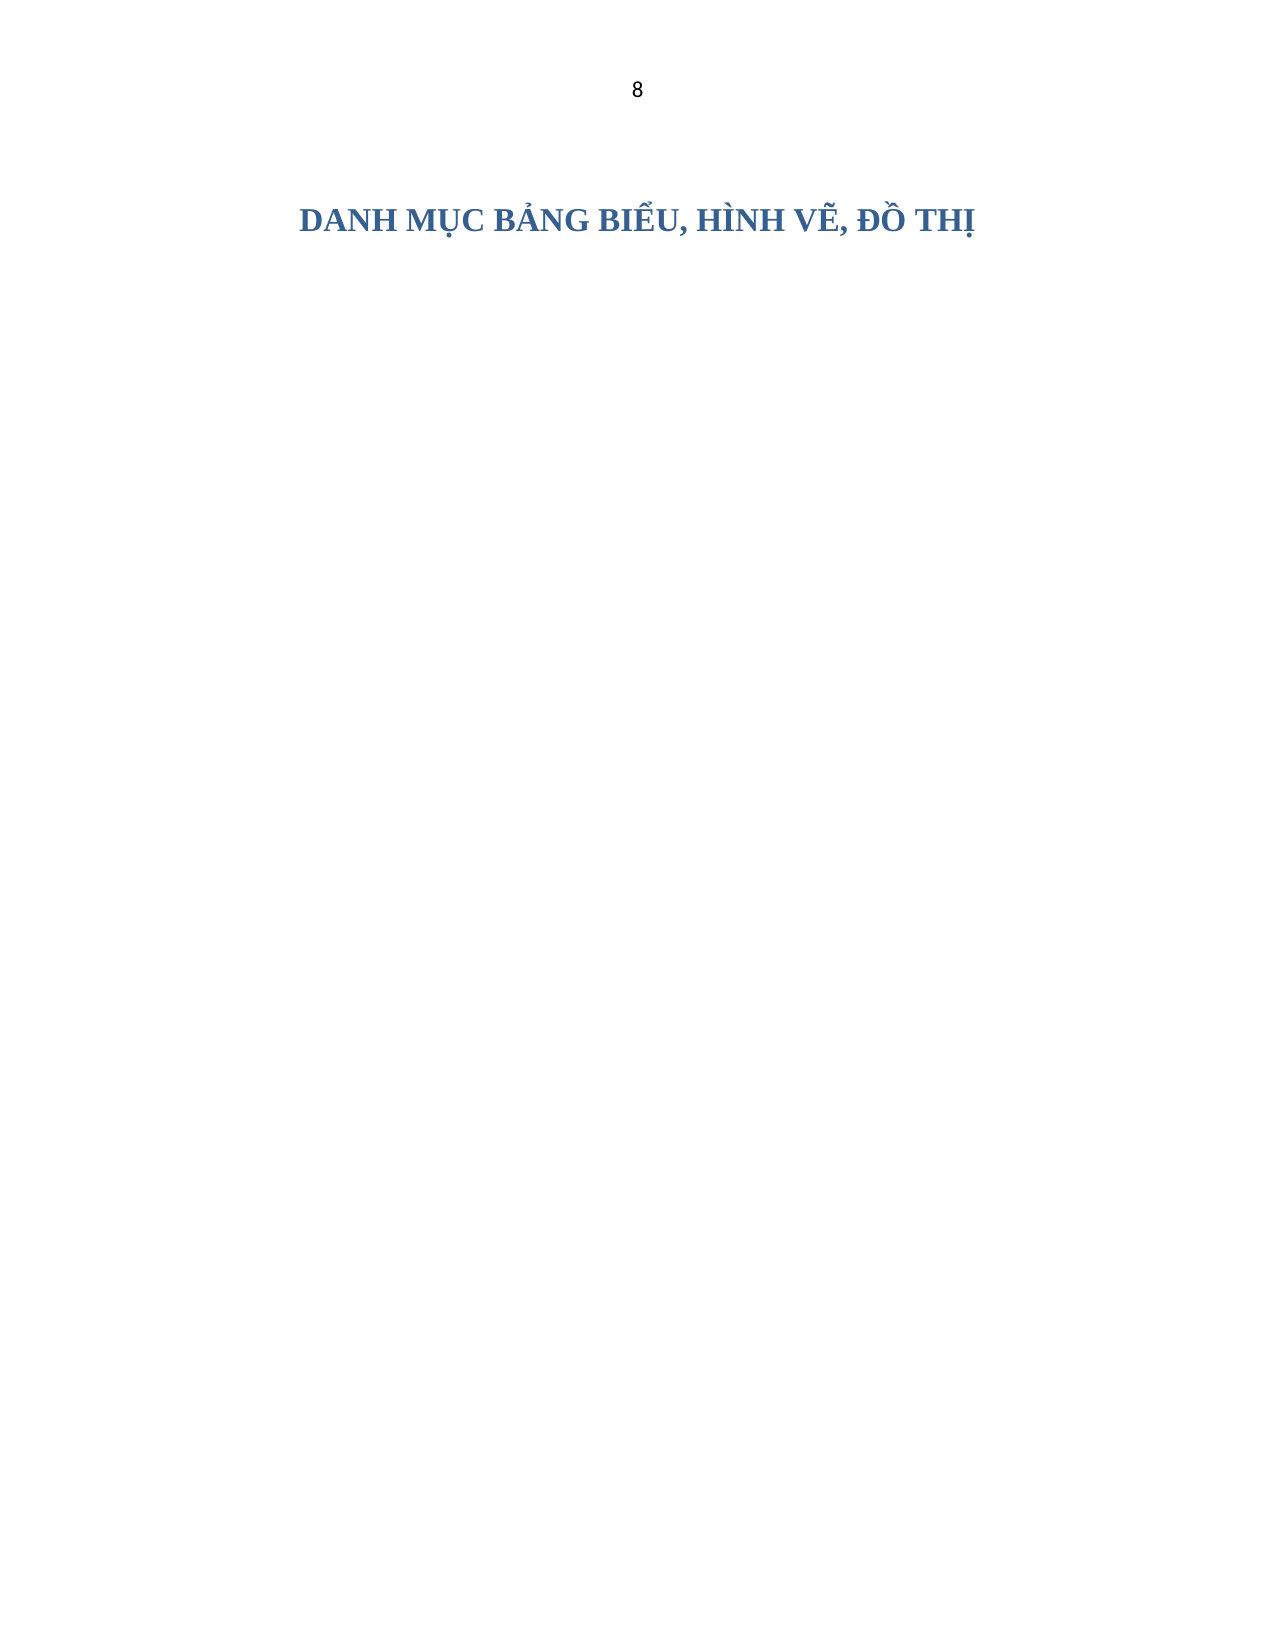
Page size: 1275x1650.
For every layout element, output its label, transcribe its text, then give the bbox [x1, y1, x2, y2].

subtitle DANH MỤC BẢNG BIỂU, HÌNH VẼ, ĐỒ THỊ [150, 200, 1125, 238]
